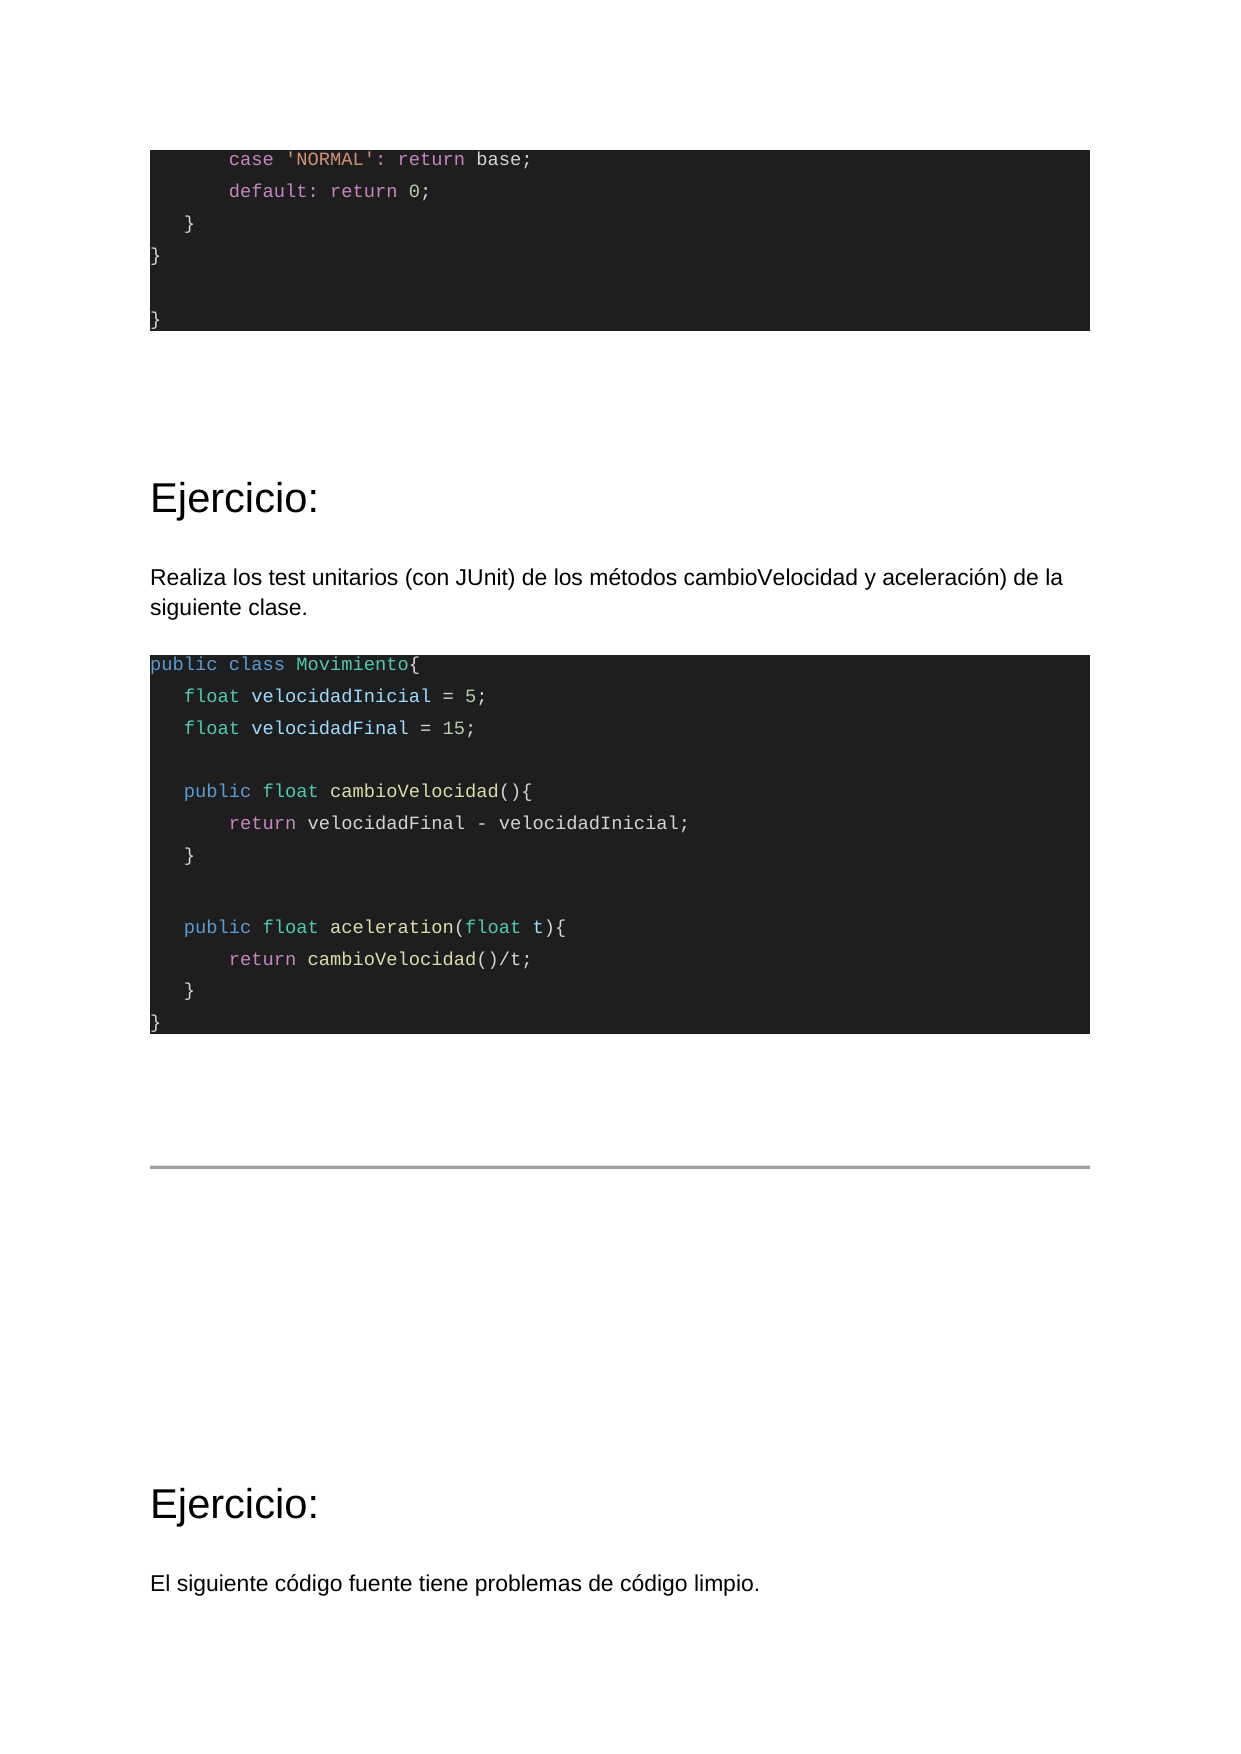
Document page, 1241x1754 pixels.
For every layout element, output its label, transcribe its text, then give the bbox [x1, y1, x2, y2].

text El siguiente código fuente tiene problemas de código limpio. [150, 1570, 1090, 1596]
text return velocidadFinal - velocidadInicial; [150, 814, 1090, 835]
text float velocidadInicial = 5; [150, 687, 1090, 708]
text } [150, 309, 1090, 331]
text case 'NORMAL': return base; [150, 150, 1090, 171]
text return cambioVelocidad()/t; [150, 949, 1090, 971]
text default: return 0; [150, 182, 1090, 203]
text } [150, 1013, 1090, 1034]
text public float aceleration(float t){ [150, 917, 1090, 939]
text } [150, 246, 1090, 267]
text } [150, 214, 1090, 235]
text } [150, 981, 1090, 1002]
text public float cambioVelocidad(){ [150, 782, 1090, 803]
text Realiza los test unitarios (con JUnit) de los métodos cambioVelocidad y aceleración) de la siguiente clase. [150, 564, 1090, 621]
subtitle Ejercicio: [150, 1479, 1090, 1527]
text public class Movimiento{ [150, 655, 1090, 676]
text } [150, 846, 1090, 867]
text float velocidadFinal = 15; [150, 718, 1090, 740]
subtitle Ejercicio: [150, 473, 1090, 521]
